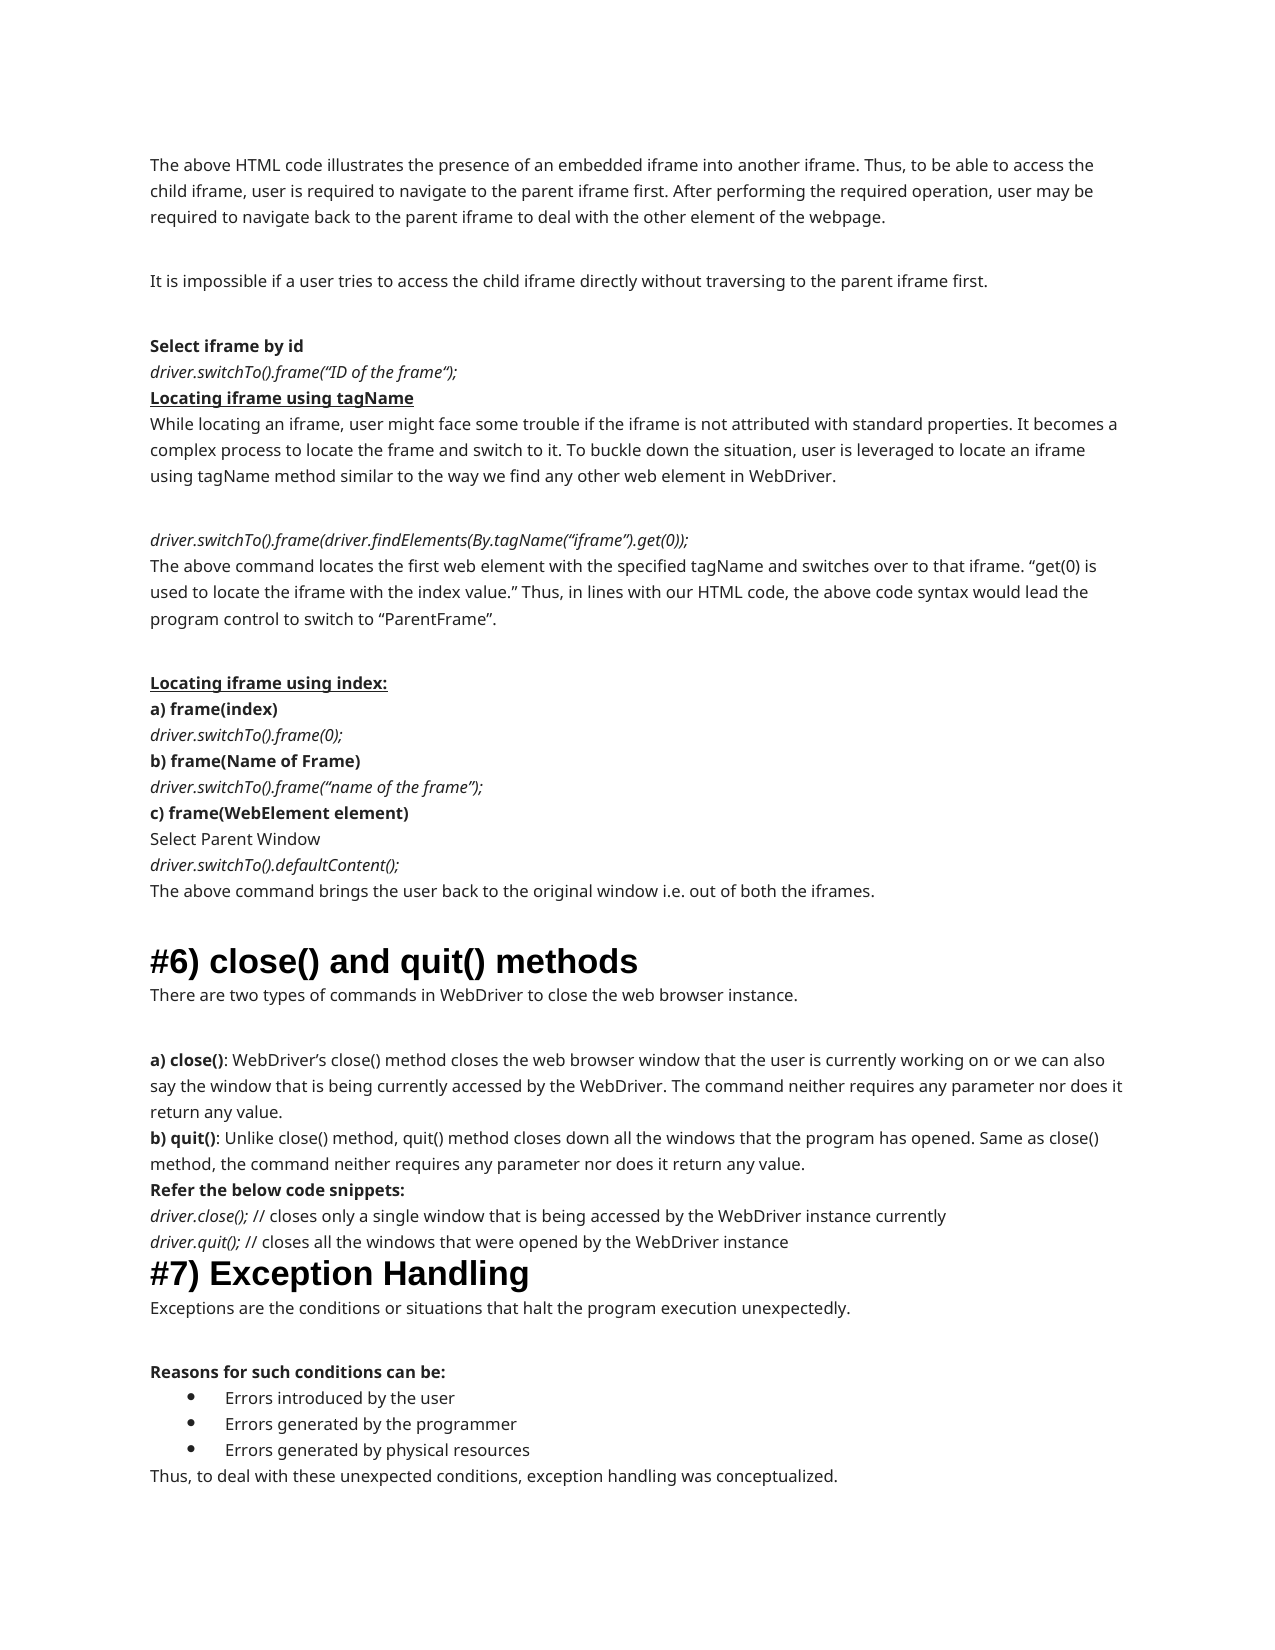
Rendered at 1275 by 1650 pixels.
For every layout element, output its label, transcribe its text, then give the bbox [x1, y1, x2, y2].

list Errors introduced by the user [187, 1384, 1125, 1410]
list Errors generated by physical resources [187, 1436, 1125, 1462]
text It is impossible if a user tries to access the child iframe directly without traversing to the parent iframe first. [150, 267, 1125, 293]
text While locating an iframe, user might face some trouble if the iframe is not attributed with standard properties. It becomes a complex process to locate the frame and switch to it. To buckle down the situation, user is leveraged to locate an iframe using tagName method similar to the way we find any other web element in WebDriver. [150, 409, 1125, 487]
subtitle #6) close() and quit() methods [150, 941, 1125, 981]
text Refer the below code snippets: [150, 1175, 1125, 1201]
text Exceptions are the conditions or situations that halt the program execution unexpectedly. [150, 1293, 1125, 1319]
text driver.close(); // closes only a single window that is being accessed by the WebDriver instance currently driver.quit(); // closes all the windows that were opened by the WebDriver instance [150, 1201, 1125, 1253]
text driver.switchTo().frame(driver.findElements(By.tagName(“iframe”).get(0)); [150, 526, 1125, 552]
text b) quit(): Unlike close() method, quit() method closes down all the windows that the program has opened. Same as close() method, the command neither requires any parameter nor does it return any value. [150, 1123, 1125, 1175]
text b) frame(Name of Frame) driver.switchTo().frame(“name of the frame”); [150, 746, 1125, 798]
text Reasons for such conditions can be: [150, 1358, 1125, 1384]
text Locating iframe using index: [150, 668, 1125, 694]
subtitle #7) Exception Handling [150, 1253, 1125, 1293]
text Select iframe by id driver.switchTo().frame(“ID of the frame“); [150, 331, 1125, 383]
text a) close(): WebDriver’s close() method closes the web browser window that the user is currently working on or we can also say the window that is being currently accessed by the WebDriver. The command neither requires any parameter nor does it return any value. [150, 1045, 1125, 1123]
text Locating iframe using tagName [150, 383, 1125, 409]
text The above command locates the first web element with the specified tagName and switches over to that iframe. “get(0) is used to locate the iframe with the index value.” Thus, in lines with our HTML code, the above code syntax would lead the program control to switch to “ParentFrame”. [150, 552, 1125, 630]
text The above command brings the user back to the original window i.e. out of both the iframes. [150, 877, 1125, 903]
text c) frame(WebElement element) Select Parent Window driver.switchTo().defaultContent(); [150, 798, 1125, 877]
text Thus, to deal with these unexpected conditions, exception handling was conceptualized. [150, 1462, 1125, 1488]
text a) frame(index) driver.switchTo().frame(0); [150, 694, 1125, 746]
text There are two types of commands in WebDriver to close the web browser instance. [150, 981, 1125, 1007]
list Errors generated by the programmer [187, 1410, 1125, 1436]
text The above HTML code illustrates the presence of an embedded iframe into another iframe. Thus, to be able to access the child iframe, user is required to navigate to the parent iframe first. After performing the required operation, user may be required to navigate back to the parent iframe to deal with the other element of the webpage. [150, 150, 1125, 228]
